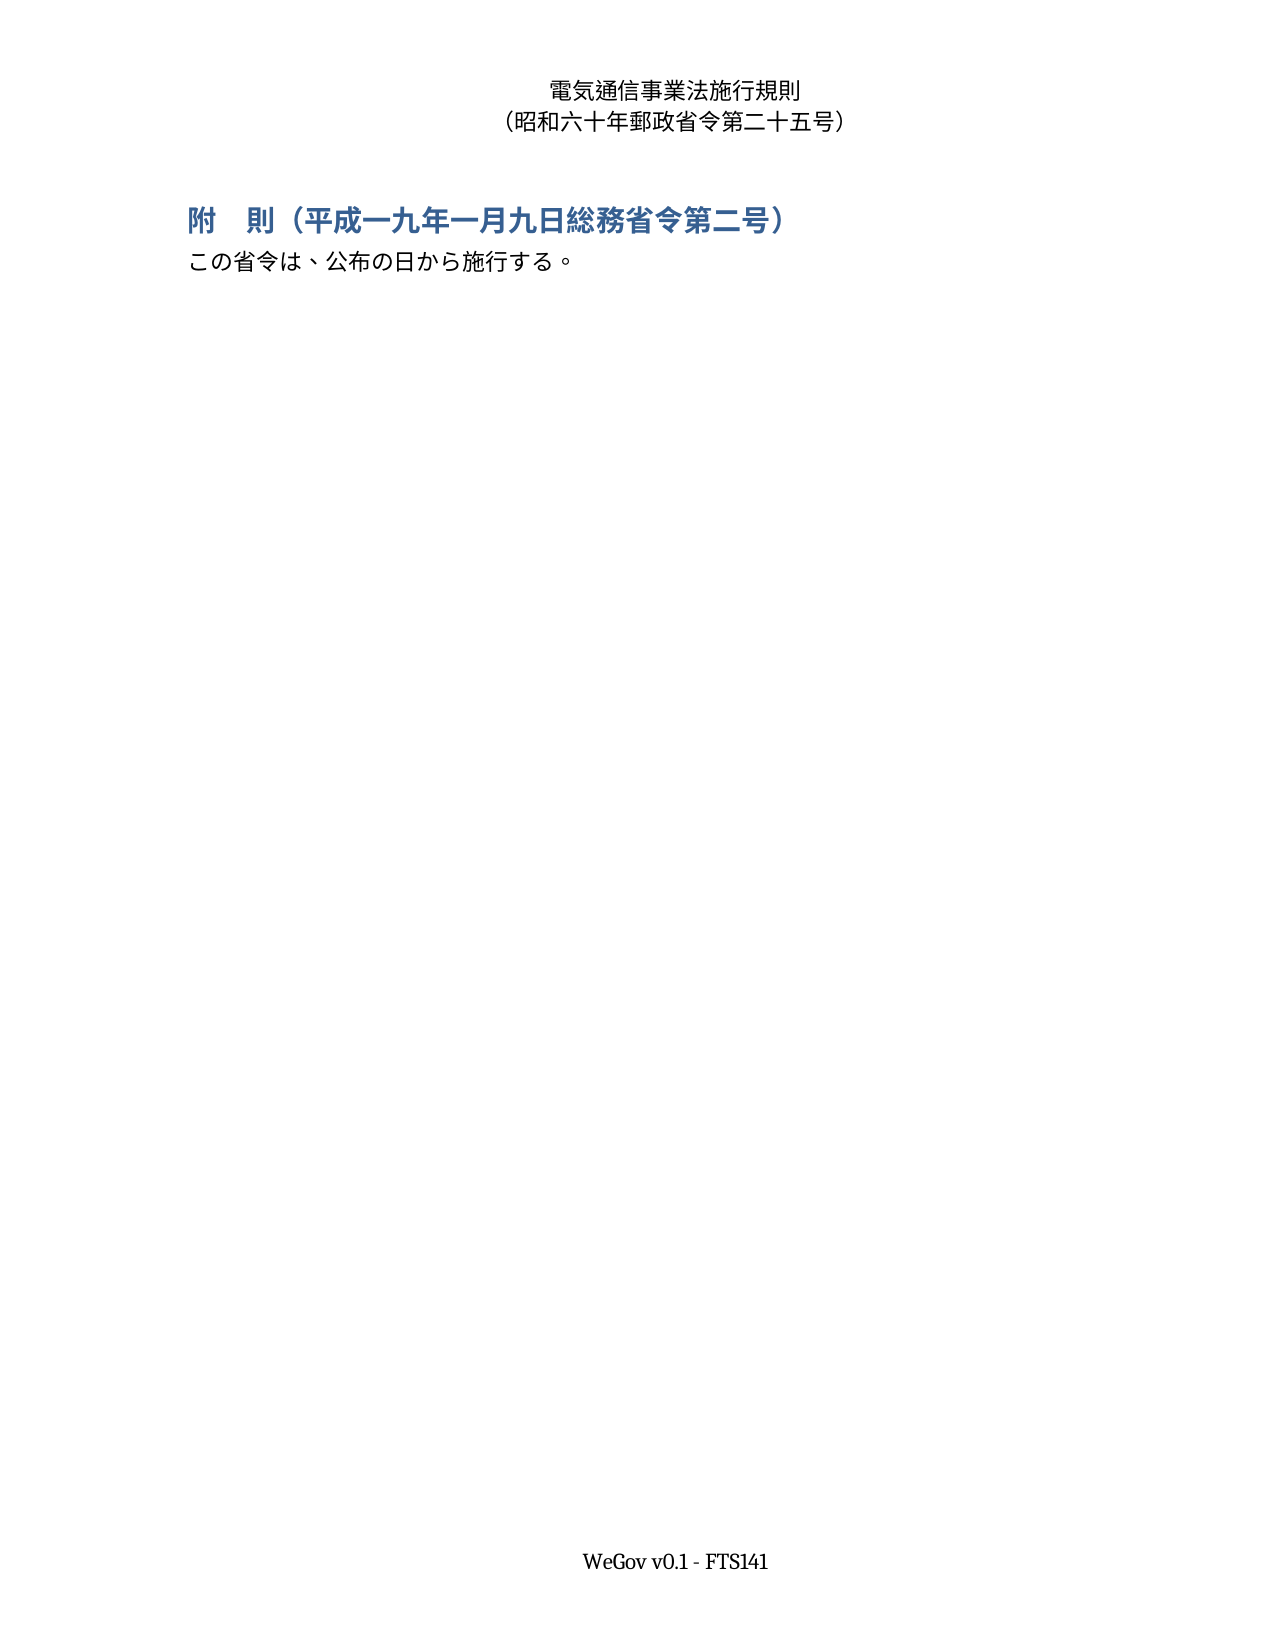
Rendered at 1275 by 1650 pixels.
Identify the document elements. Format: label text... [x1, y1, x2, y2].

text この省令は、公布の日から施行する。 [187, 246, 1087, 277]
subtitle 附 則（平成一九年一月九日総務省令第二号） [187, 200, 1087, 240]
